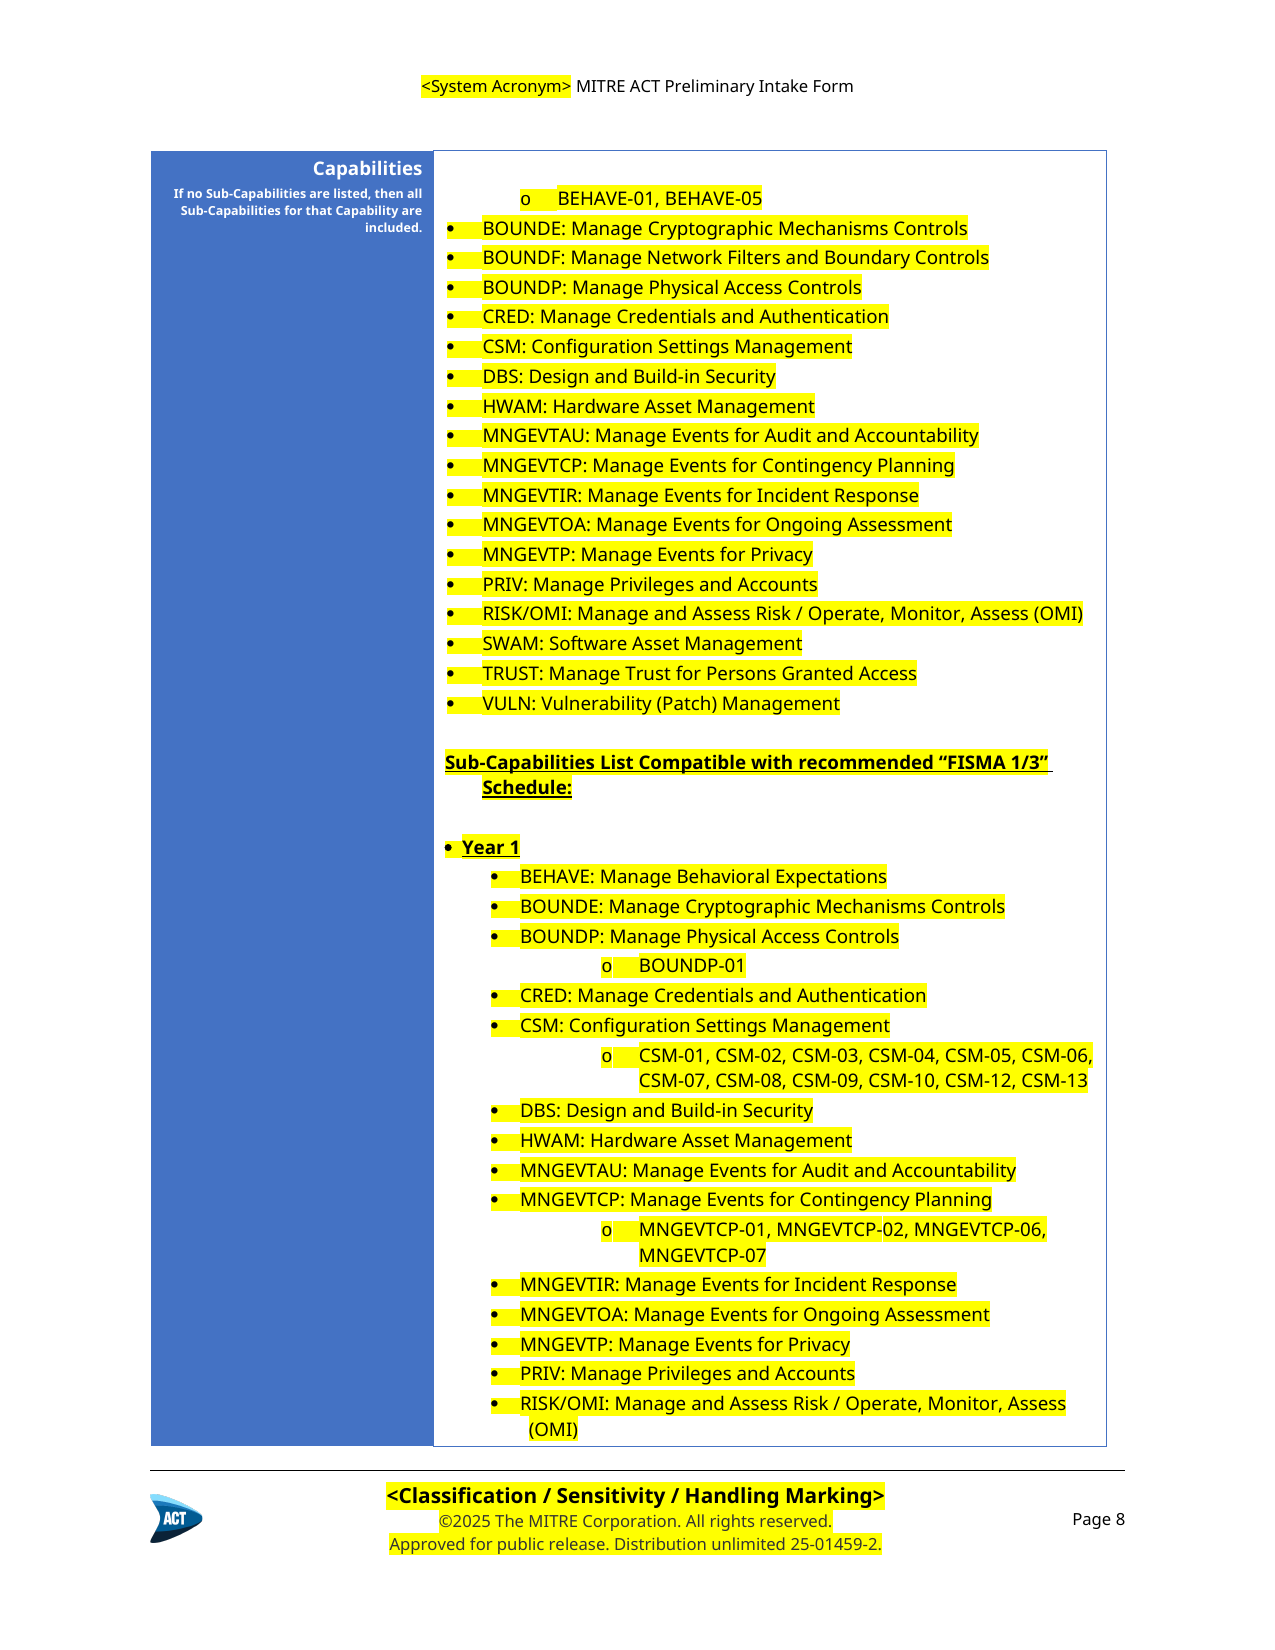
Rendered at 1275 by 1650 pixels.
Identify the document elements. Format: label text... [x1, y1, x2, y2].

picture [150, 1494, 203, 1543]
table_cell Security Capabilities / Sub-Capabilities If no Sub-Capabilities are listed, then all Sub-Capabilities for that Capability are included. [151, 151, 433, 1446]
